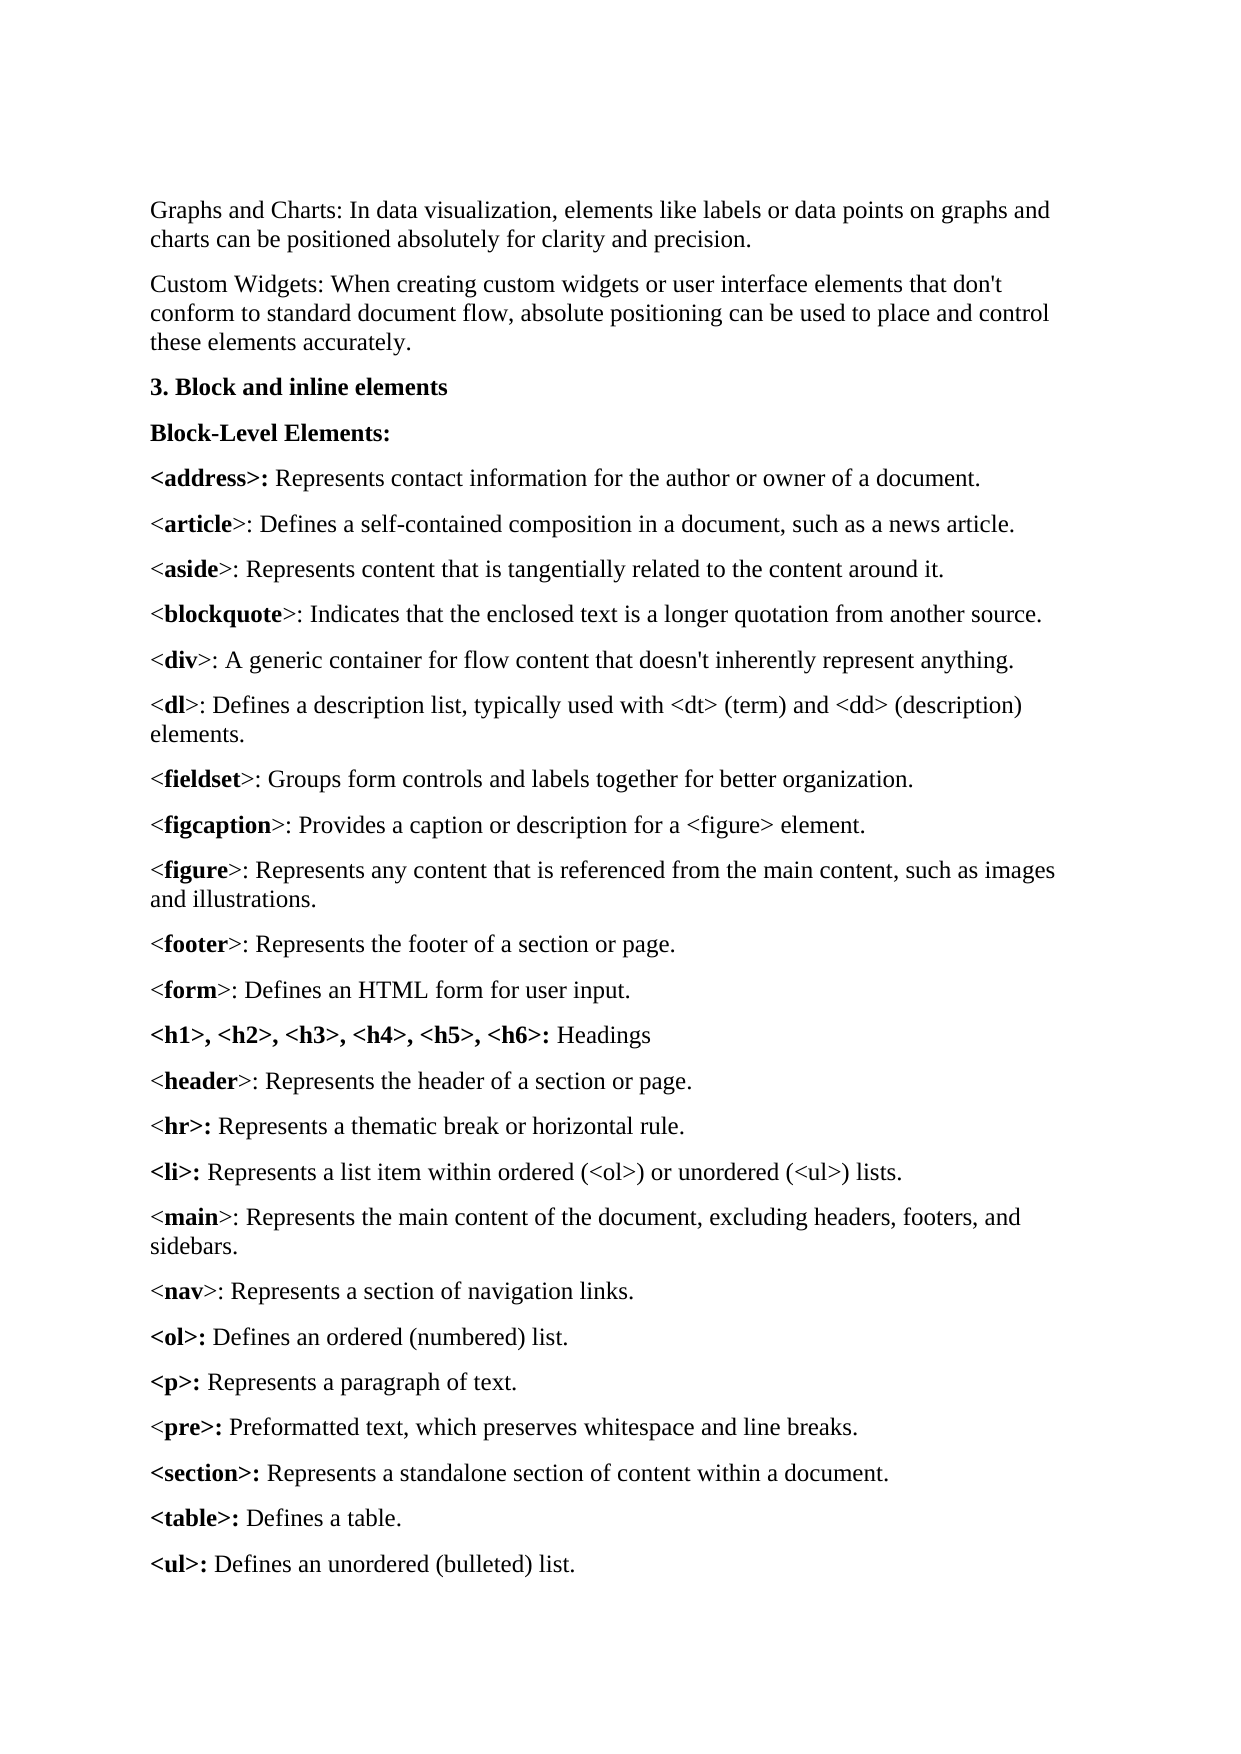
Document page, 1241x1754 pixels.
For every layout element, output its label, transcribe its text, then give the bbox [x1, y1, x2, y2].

text Block-Level Elements: [150, 418, 1090, 447]
text <hr>: Represents a thematic break or horizontal rule. [150, 1111, 1090, 1140]
text <footer>: Represents the footer of a section or page. [150, 929, 1090, 958]
text <table>: Defines a table. [150, 1503, 1090, 1532]
text <figcaption>: Provides a caption or description for a <figure> element. [150, 810, 1090, 839]
text <address>: Represents contact information for the author or owner of a document. [150, 463, 1090, 492]
text <article>: Defines a self-contained composition in a document, such as a news article. [150, 509, 1090, 537]
text <nav>: Represents a section of navigation links. [150, 1276, 1090, 1305]
text <aside>: Represents content that is tangentially related to the content around it. [150, 554, 1090, 583]
text <header>: Represents the header of a section or page. [150, 1066, 1090, 1094]
text <ul>: Defines an unordered (bulleted) list. [150, 1549, 1090, 1577]
text <div>: A generic container for flow content that doesn't inherently represent anything. [150, 645, 1090, 674]
text <ol>: Defines an ordered (numbered) list. [150, 1322, 1090, 1350]
text <form>: Defines an HTML form for user input. [150, 975, 1090, 1004]
text Custom Widgets: When creating custom widgets or user interface elements that don't conform to standard document flow, absolute positioning can be used to place and control these elements accurately. [150, 269, 1090, 356]
text <section>: Represents a standalone section of content within a document. [150, 1458, 1090, 1487]
text <h1>, <h2>, <h3>, <h4>, <h5>, <h6>: Headings [150, 1020, 1090, 1049]
text <main>: Represents the main content of the document, excluding headers, footers, and sidebars. [150, 1202, 1090, 1259]
text <li>: Represents a list item within ordered (<ol>) or unordered (<ul>) lists. [150, 1157, 1090, 1185]
text <pre>: Preformatted text, which preserves whitespace and line breaks. [150, 1412, 1090, 1441]
text 3. Block and inline elements [150, 372, 1090, 401]
text <p>: Represents a paragraph of text. [150, 1367, 1090, 1396]
text <figure>: Represents any content that is referenced from the main content, such as images and illustrations. [150, 855, 1090, 913]
text <blockquote>: Indicates that the enclosed text is a longer quotation from another source. [150, 599, 1090, 628]
text Graphs and Charts: In data visualization, elements like labels or data points on graphs and charts can be positioned absolutely for clarity and precision. [150, 195, 1090, 253]
text <dl>: Defines a description list, typically used with <dt> (term) and <dd> (description) elements. [150, 690, 1090, 748]
text <fieldset>: Groups form controls and labels together for better organization. [150, 764, 1090, 793]
